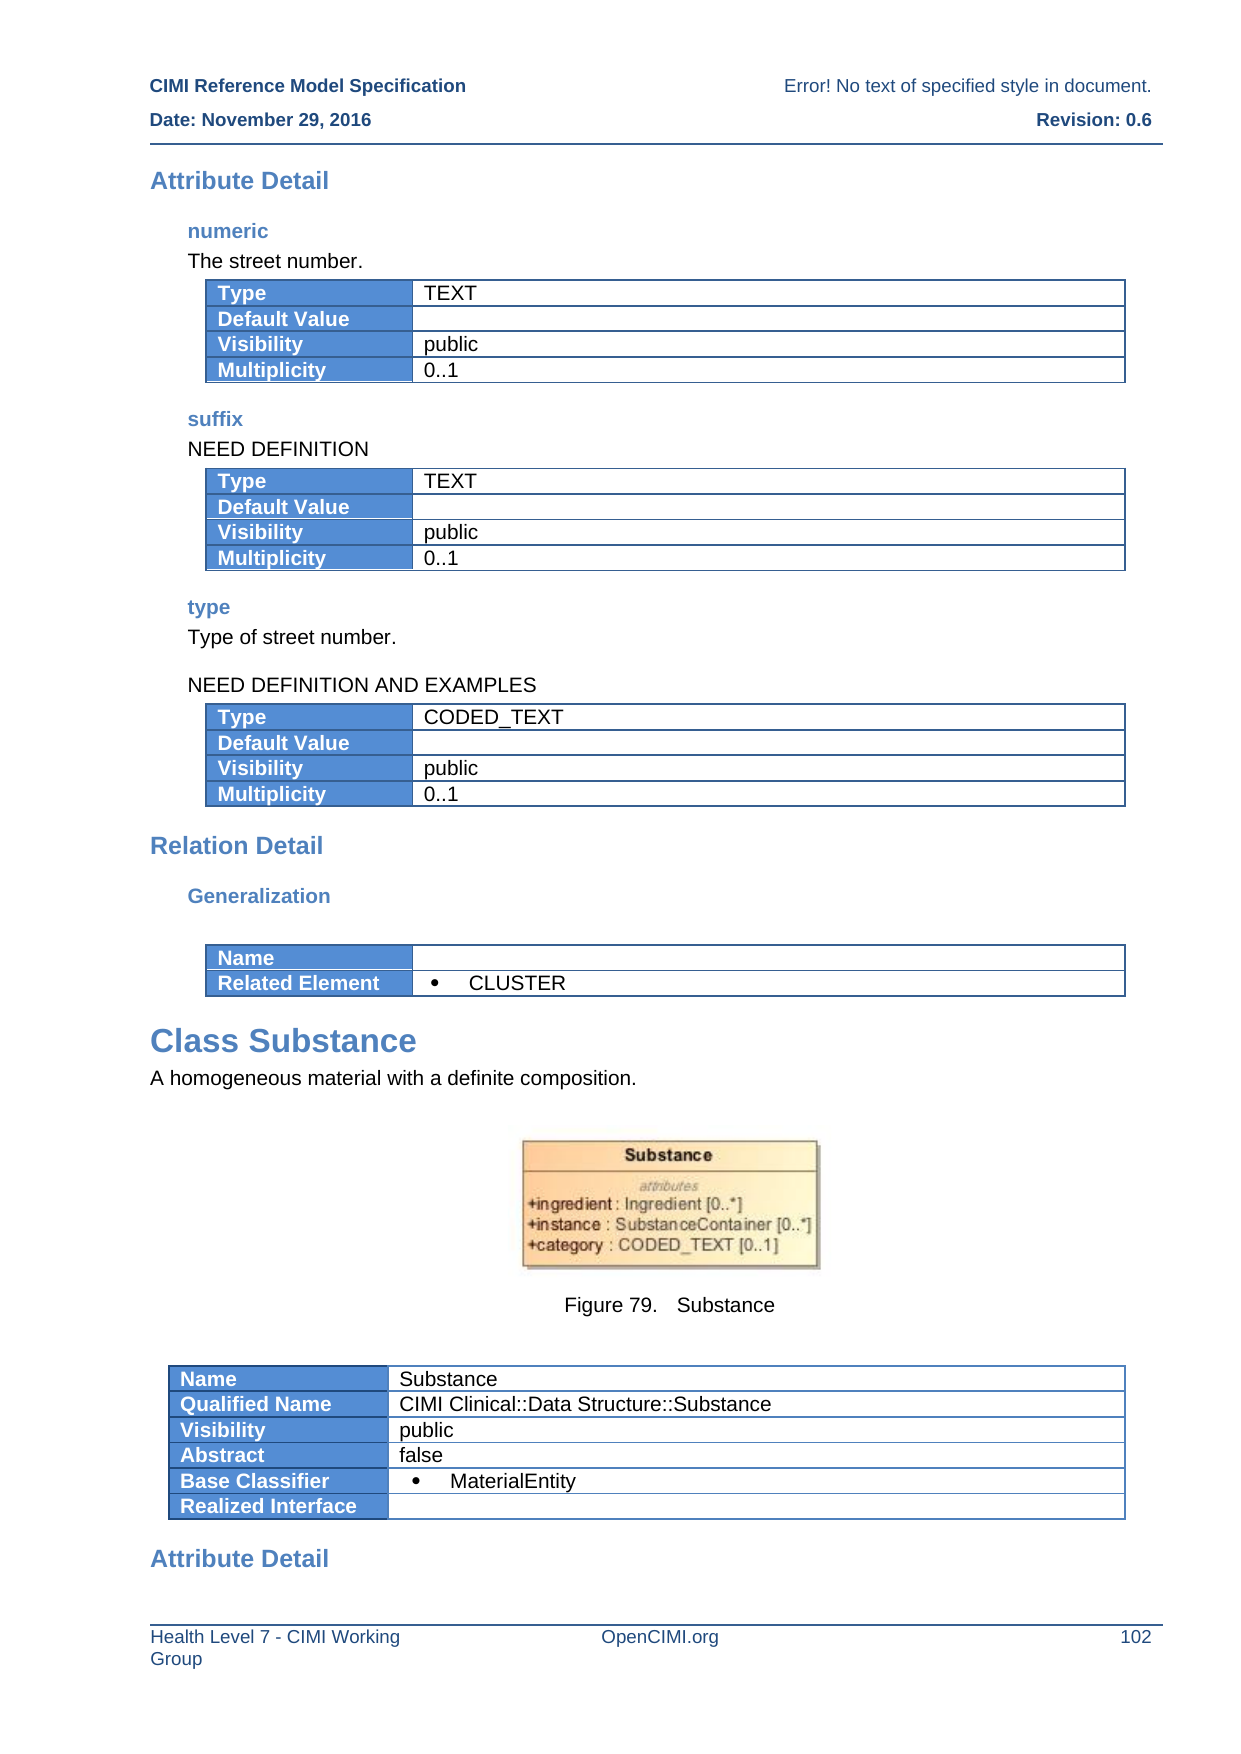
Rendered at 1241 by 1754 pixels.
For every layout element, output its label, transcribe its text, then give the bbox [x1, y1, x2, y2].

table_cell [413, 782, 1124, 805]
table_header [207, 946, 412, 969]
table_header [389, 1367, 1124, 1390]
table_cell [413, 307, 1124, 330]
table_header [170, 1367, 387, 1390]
text Type of street number. NEED DEFINITION AND EXAMPLES [187, 625, 1152, 697]
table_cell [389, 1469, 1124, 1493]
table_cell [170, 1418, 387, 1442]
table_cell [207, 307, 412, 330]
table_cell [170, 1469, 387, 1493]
subtitle Generalization [150, 884, 1152, 908]
picture [507, 1125, 832, 1281]
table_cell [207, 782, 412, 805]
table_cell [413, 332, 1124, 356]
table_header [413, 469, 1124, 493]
text NEED DEFINITION [187, 437, 1152, 461]
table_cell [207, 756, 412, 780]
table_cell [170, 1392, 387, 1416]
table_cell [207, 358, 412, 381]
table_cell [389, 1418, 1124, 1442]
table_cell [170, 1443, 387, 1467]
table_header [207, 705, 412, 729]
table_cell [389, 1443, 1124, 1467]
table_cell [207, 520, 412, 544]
subtitle numeric [150, 219, 1152, 243]
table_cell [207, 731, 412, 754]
text A homogeneous material with a definite composition. [150, 1065, 1152, 1089]
text The street number. [187, 249, 1152, 273]
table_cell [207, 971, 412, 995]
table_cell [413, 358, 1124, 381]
text Substance [187, 1293, 1152, 1317]
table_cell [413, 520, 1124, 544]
subtitle Class Substance [150, 1021, 1152, 1059]
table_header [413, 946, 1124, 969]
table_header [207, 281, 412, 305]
subtitle suffix [150, 407, 1152, 431]
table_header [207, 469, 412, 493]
subtitle Relation Detail [150, 831, 1152, 860]
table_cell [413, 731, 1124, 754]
subtitle Attribute Detail [150, 1544, 1152, 1572]
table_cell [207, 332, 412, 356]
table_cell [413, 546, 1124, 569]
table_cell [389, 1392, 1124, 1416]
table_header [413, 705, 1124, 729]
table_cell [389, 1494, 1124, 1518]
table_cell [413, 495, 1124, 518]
subtitle Attribute Detail [150, 166, 1152, 195]
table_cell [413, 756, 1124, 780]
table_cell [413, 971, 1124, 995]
subtitle type [150, 595, 1152, 619]
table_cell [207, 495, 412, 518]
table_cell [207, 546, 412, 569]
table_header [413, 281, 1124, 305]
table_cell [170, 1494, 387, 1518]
